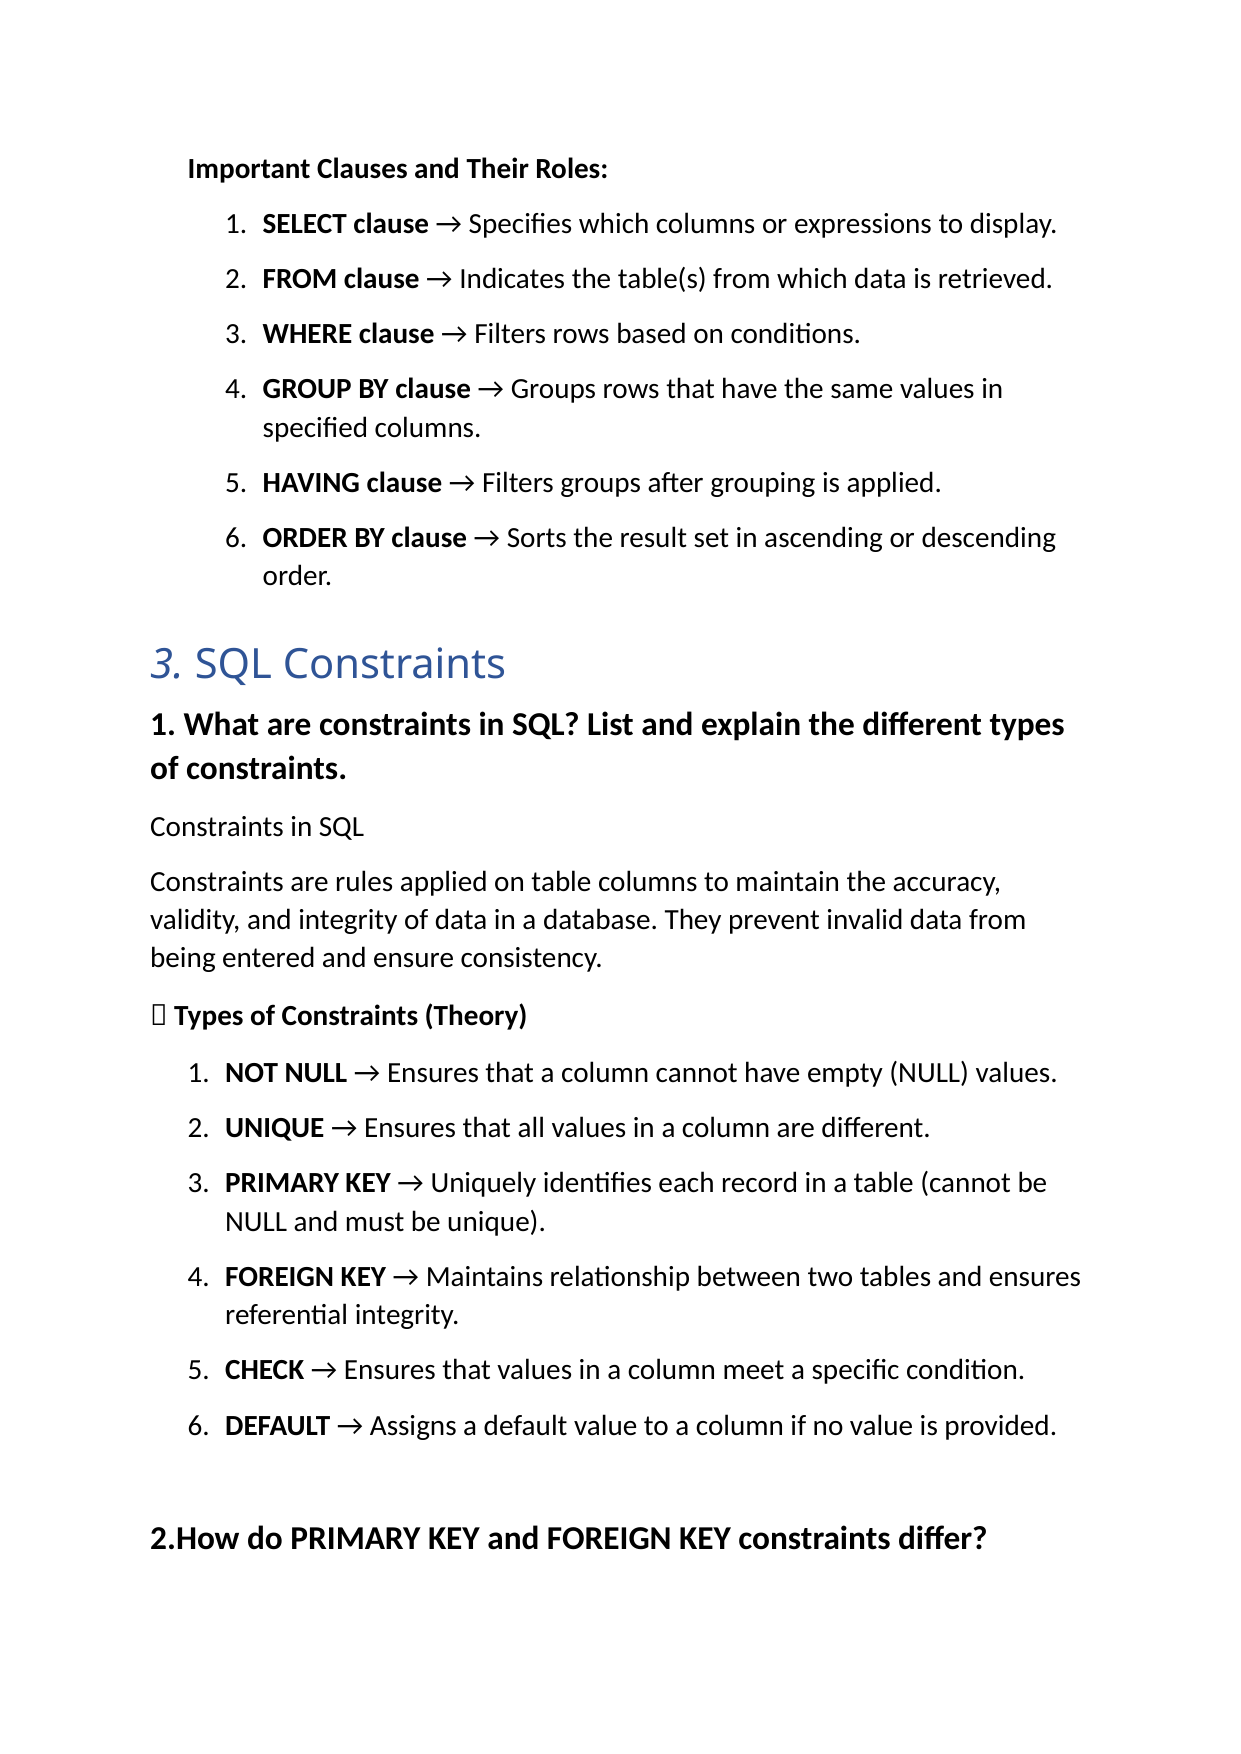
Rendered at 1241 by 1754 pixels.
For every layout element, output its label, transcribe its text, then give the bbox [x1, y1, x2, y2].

text 🔹 Types of Constraints (Theory) [150, 995, 1090, 1034]
list CHECK → Ensures that values in a column meet a specific condition. [187, 1351, 1090, 1387]
text Constraints in SQL [150, 808, 1090, 843]
subtitle 3. SQL Constraints [150, 633, 1090, 690]
list HAVING clause → Filters groups after grouping is applied. [225, 464, 1090, 499]
text 1. What are constraints in SQL? List and explain the different types of constraints. [150, 703, 1090, 788]
list DEFAULT → Assigns a default value to a column if no value is provided. [187, 1407, 1090, 1442]
text 2.How do PRIMARY KEY and FOREIGN KEY constraints differ? [150, 1517, 1090, 1557]
list FOREIGN KEY → Maintains relationship between two tables and ensures referential integrity. [187, 1258, 1090, 1332]
list NOT NULL → Ensures that a column cannot have empty (NULL) values. [187, 1054, 1090, 1090]
list SELECT clause → Specifies which columns or expressions to display. [225, 205, 1090, 241]
list WHERE clause → Filters rows based on conditions. [225, 315, 1090, 351]
list FROM clause → Indicates the table(s) from which data is retrieved. [225, 260, 1090, 296]
text Constraints are rules applied on table columns to maintain the accuracy, validity, and integrity of data in a database. They prevent invalid data from being entered and ensure consistency. [150, 863, 1090, 975]
list UNIQUE → Ensures that all values in a column are different. [187, 1109, 1090, 1145]
list ORDER BY clause → Sorts the result set in ascending or descending order. [225, 519, 1090, 593]
list GROUP BY clause → Groups rows that have the same values in specified columns. [225, 370, 1090, 444]
list PRIMARY KEY → Uniquely identifies each record in a table (cannot be NULL and must be unique). [187, 1164, 1090, 1238]
text Important Clauses and Their Roles: [187, 150, 1090, 186]
